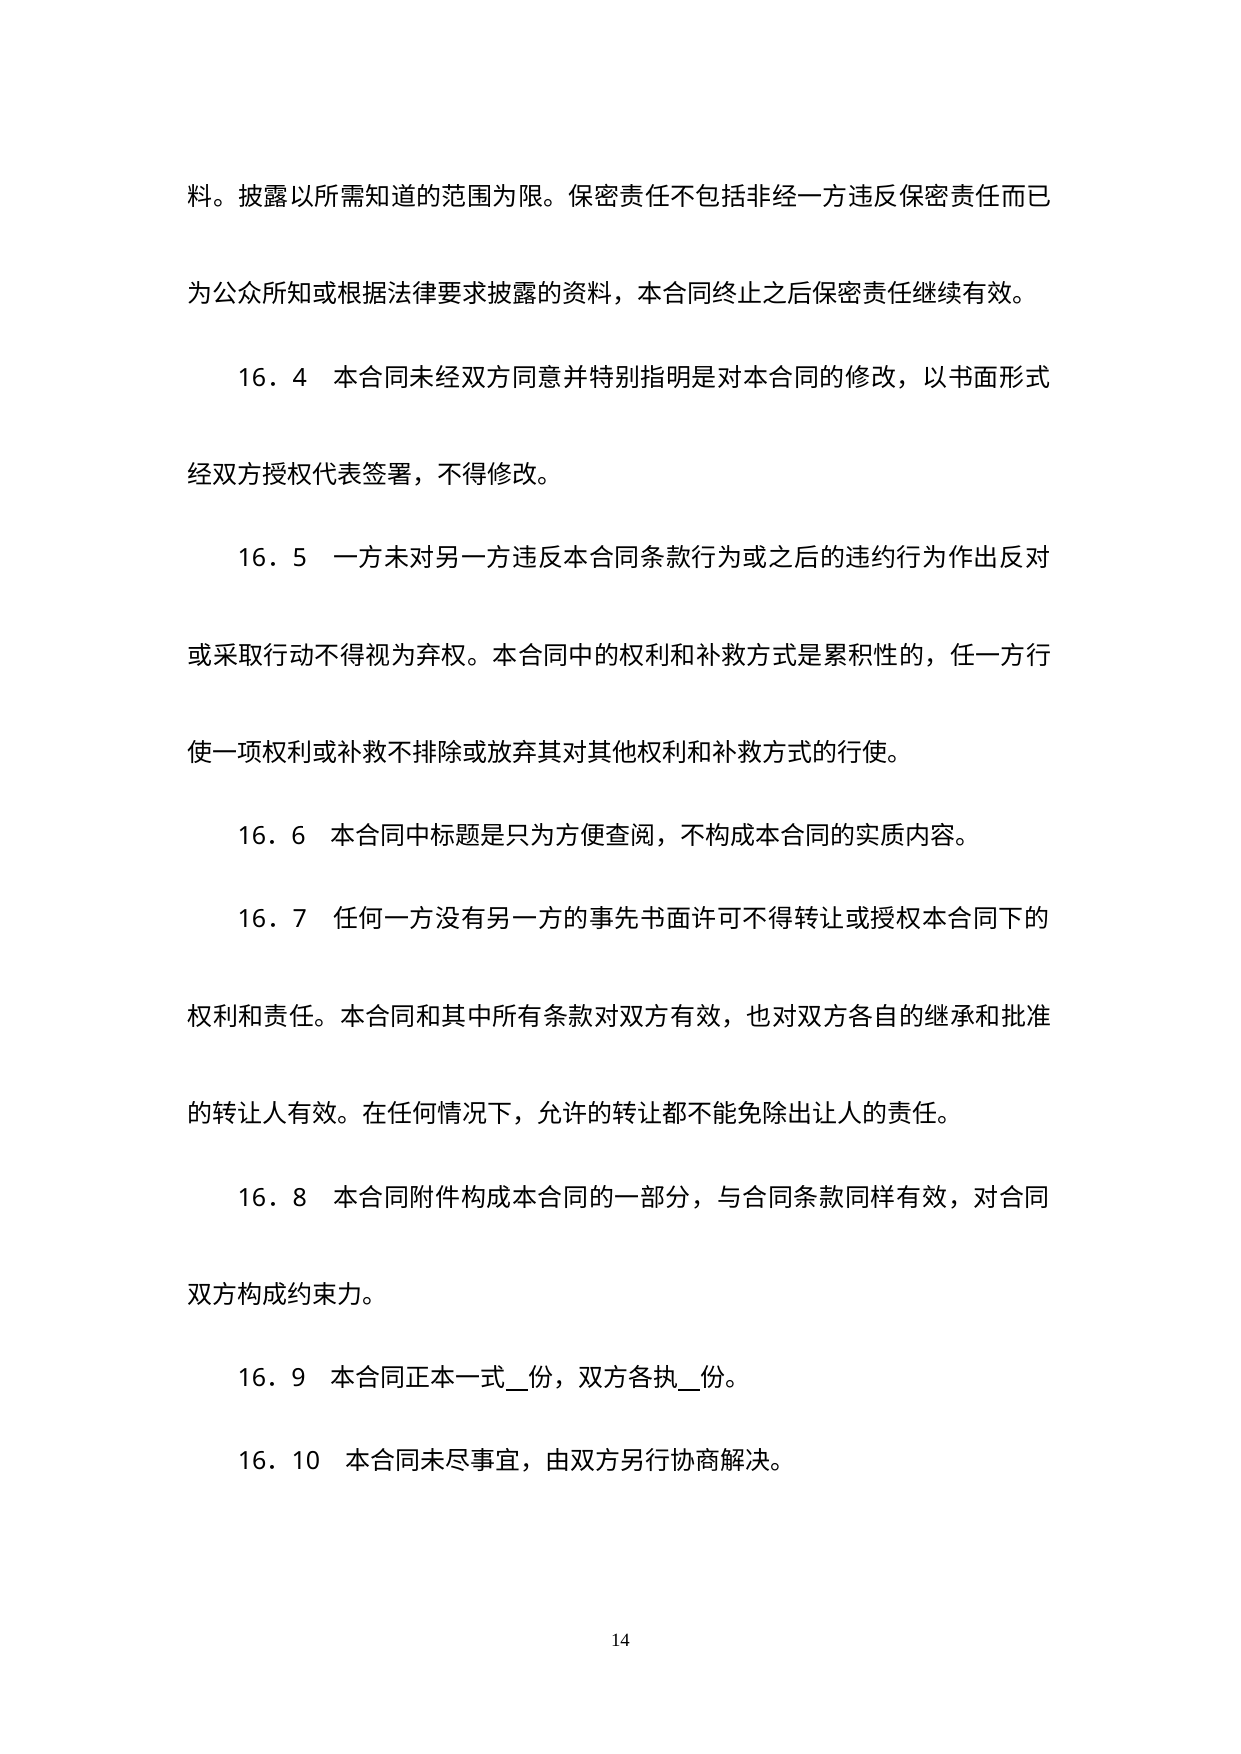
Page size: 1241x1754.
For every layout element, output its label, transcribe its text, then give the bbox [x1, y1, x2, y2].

text 16．5 一方未对另一方违反本合同条款行为或之后的违约行为作出反对或采取行动不得视为弃权。本合同中的权利和补救方式是累积性的，任一方行使一项权利或补救不排除或放弃其对其他权利和补救方式的行使。 [187, 523, 1053, 783]
text 16．7 任何一方没有另一方的事先书面许可不得转让或授权本合同下的权利和责任。本合同和其中所有条款对双方有效，也对双方各自的继承和批准的转让人有效。在任何情况下，允许的转让都不能免除出让人的责任。 [187, 884, 1053, 1144]
text 16．10 本合同未尽事宜，由双方另行协商解决。 [187, 1426, 1053, 1491]
text 16．4 本合同未经双方同意并特别指明是对本合同的修改，以书面形式经双方授权代表签署，不得修改。 [187, 343, 1053, 505]
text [187, 162, 1053, 324]
text 16．6 本合同中标题是只为方便查阅，不构成本合同的实质内容。 [187, 801, 1053, 866]
text 16．8 本合同附件构成本合同的一部分，与合同条款同样有效，对合同双方构成约束力。 [187, 1163, 1053, 1325]
text 16．9 本合同正本一式 份，双方各执 份。 [187, 1343, 1053, 1408]
